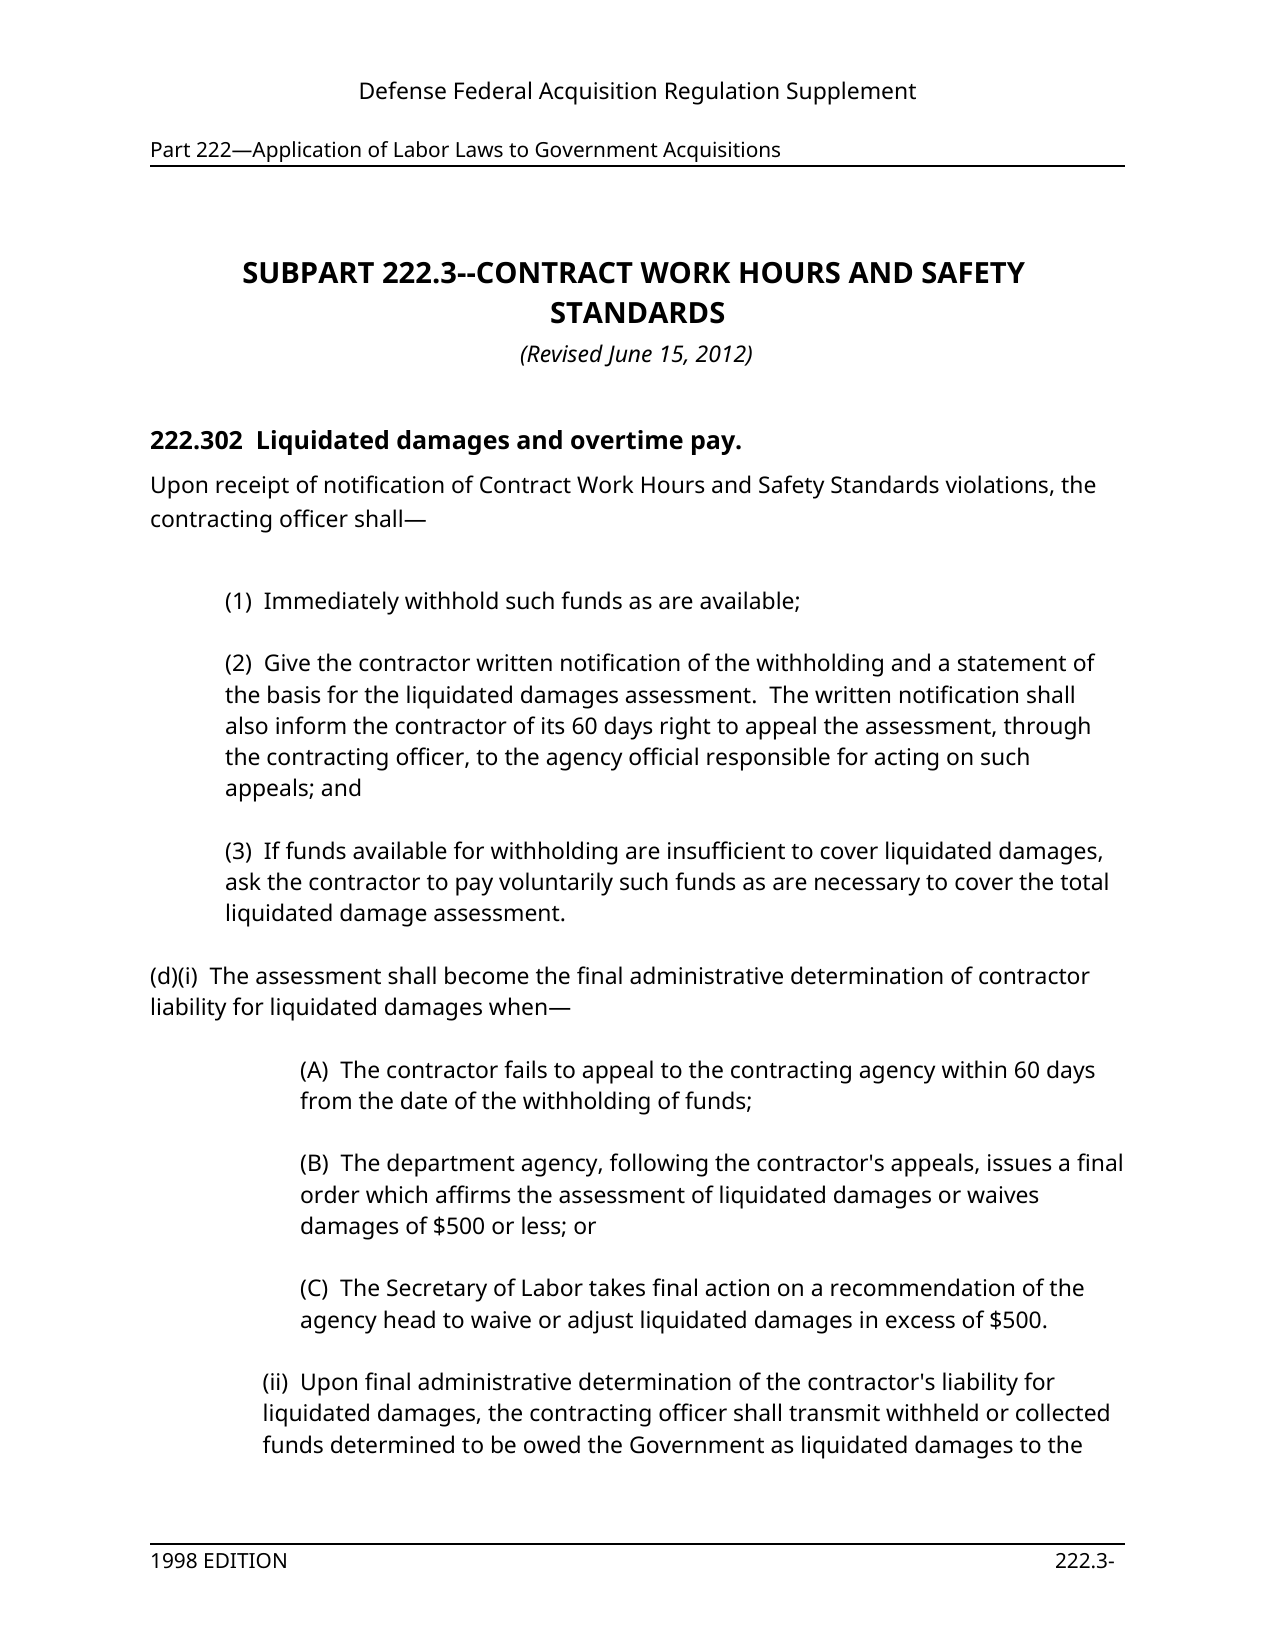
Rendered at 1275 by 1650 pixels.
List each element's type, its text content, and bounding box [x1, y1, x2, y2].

text (Revised June 15, 2012) [150, 338, 1125, 370]
list (3) If funds available for withholding are insufficient to cover liquidated damages, ask the contractor to pay voluntarily such funds as are necessary to cover the total liquidated damage assessment. [187, 804, 1125, 929]
list (2) Give the contractor written notification of the withholding and a statement of the basis for the liquidated damages assessment. The written notification shall also inform the contractor of its 60 days right to appeal the assessment, through the contracting officer, to the agency official responsible for acting on such appeals; and [187, 616, 1125, 804]
list (A) The contractor fails to appeal to the contracting agency within 60 days from the date of the withholding of funds; [262, 1022, 1125, 1116]
list (1) Immediately withhold such funds as are available; [187, 554, 1125, 616]
subtitle 222.302 Liquidated damages and overtime pay. [150, 389, 1125, 457]
text Upon receipt of notification of Contract Work Hours and Safety Standards violations, the contracting officer shall— [150, 469, 1125, 534]
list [225, 1335, 1125, 1460]
list (B) The department agency, following the contractor's appeals, issues a final order which affirms the assessment of liquidated damages or waives damages of $500 or less; or [262, 1116, 1125, 1241]
list (d)(i) The assessment shall become the final administrative determination of contractor liability for liquidated damages when— [150, 929, 1125, 1022]
list (C) The Secretary of Labor takes final action on a recommendation of the agency head to waive or adjust liquidated damages in excess of $500. [262, 1241, 1125, 1335]
subtitle subpart 222.3--contract work hours and safety standards [150, 253, 1125, 332]
